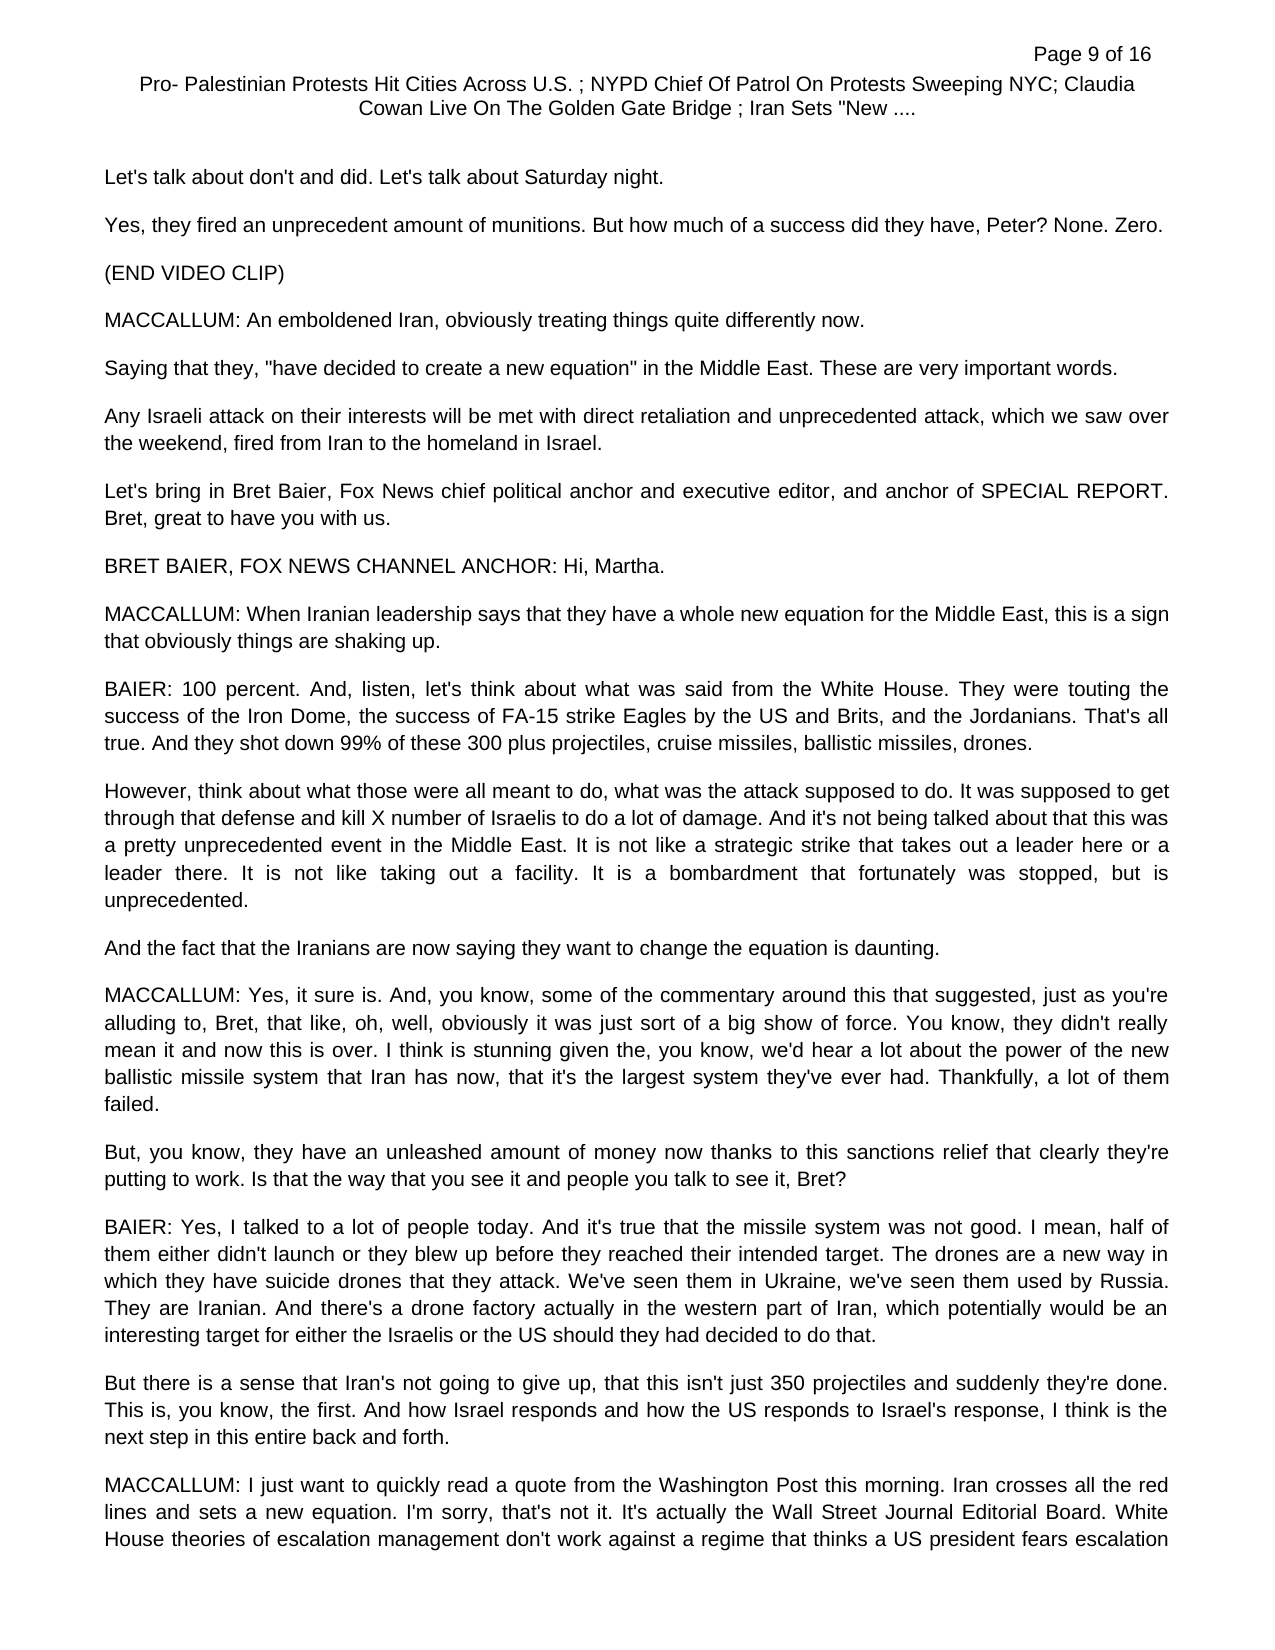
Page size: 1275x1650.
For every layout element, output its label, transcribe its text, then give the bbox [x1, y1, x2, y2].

text MACCALLUM: An emboldened Iran, obviously treating things quite differently now. [104, 305, 1171, 332]
text BRET BAIER, FOX NEWS CHANNEL ANCHOR: Hi, Martha. [104, 551, 1171, 578]
text Any Israeli attack on their interests will be met with direct retaliation and unprecedented attack, which we saw over the weekend, fired from Iran to the homeland in Israel. [104, 401, 1171, 455]
text BAIER: 100 percent. And, listen, let's think about what was said from the White House. They were touting the success of the Iron Dome, the success of FA-15 strike Eagles by the US and Brits, and the Jordanians. That's all true. And they shot down 99% of these 300 plus projectiles, cruise missiles, ballistic missiles, drones. [104, 674, 1171, 755]
text Let's bring in Bret Baier, Fox News chief political anchor and executive editor, and anchor of SPECIAL REPORT. Bret, great to have you with us. [104, 476, 1171, 530]
text Yes, they fired an unprecedent amount of munitions. But how much of a success did they have, Peter? None. Zero. [104, 209, 1171, 236]
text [104, 1470, 1171, 1551]
text MACCALLUM: When Iranian leadership says that they have a whole new equation for the Middle East, this is a sign that obviously things are shaking up. [104, 599, 1171, 653]
text MACCALLUM: Yes, it sure is. And, you know, some of the commentary around this that suggested, just as you're alluding to, Bret, that like, oh, well, obviously it was just sort of a big show of force. You know, they didn't really mean it and now this is over. I think is stunning given the, you know, we'd hear a lot about the power of the new ballistic missile system that Iran has now, that it's the largest system they've ever had. Thankfully, a lot of them failed. [104, 980, 1171, 1116]
text Saying that they, "have decided to create a new equation" in the Middle East. These are very important words. [104, 353, 1171, 380]
text But there is a sense that Iran's not going to give up, that this isn't just 350 projectiles and suddenly they're done. This is, you know, the first. And how Israel responds and how the US responds to Israel's response, I think is the next step in this entire back and forth. [104, 1368, 1171, 1449]
text Let's talk about don't and did. Let's talk about Saturday night. [104, 161, 1171, 188]
text And the fact that the Iranians are now saying they want to change the equation is daunting. [104, 932, 1171, 959]
text (END VIDEO CLIP) [104, 257, 1171, 284]
text However, think about what those were all meant to do, what was the attack supposed to do. It was supposed to get through that defense and kill X number of Israelis to do a lot of damage. And it's not being talked about that this was a pretty unprecedented event in the Middle East. It is not like a strategic strike that takes out a leader here or a leader there. It is not like taking out a facility. It is a bombardment that fortunately was stopped, but is unprecedented. [104, 776, 1171, 911]
text BAIER: Yes, I talked to a lot of people today. And it's true that the missile system was not good. I mean, half of them either didn't launch or they blew up before they reached their intended target. The drones are a new way in which they have suicide drones that they attack. We've seen them in Ukraine, we've seen them used by Russia. They are Iranian. And there's a drone factory actually in the western part of Iran, which potentially would be an interesting target for either the Israelis or the US should they had decided to do that. [104, 1211, 1171, 1347]
text But, you know, they have an unleashed amount of money now thanks to this sanctions relief that clearly they're putting to work. Is that the way that you see it and people you talk to see it, Bret? [104, 1136, 1171, 1191]
